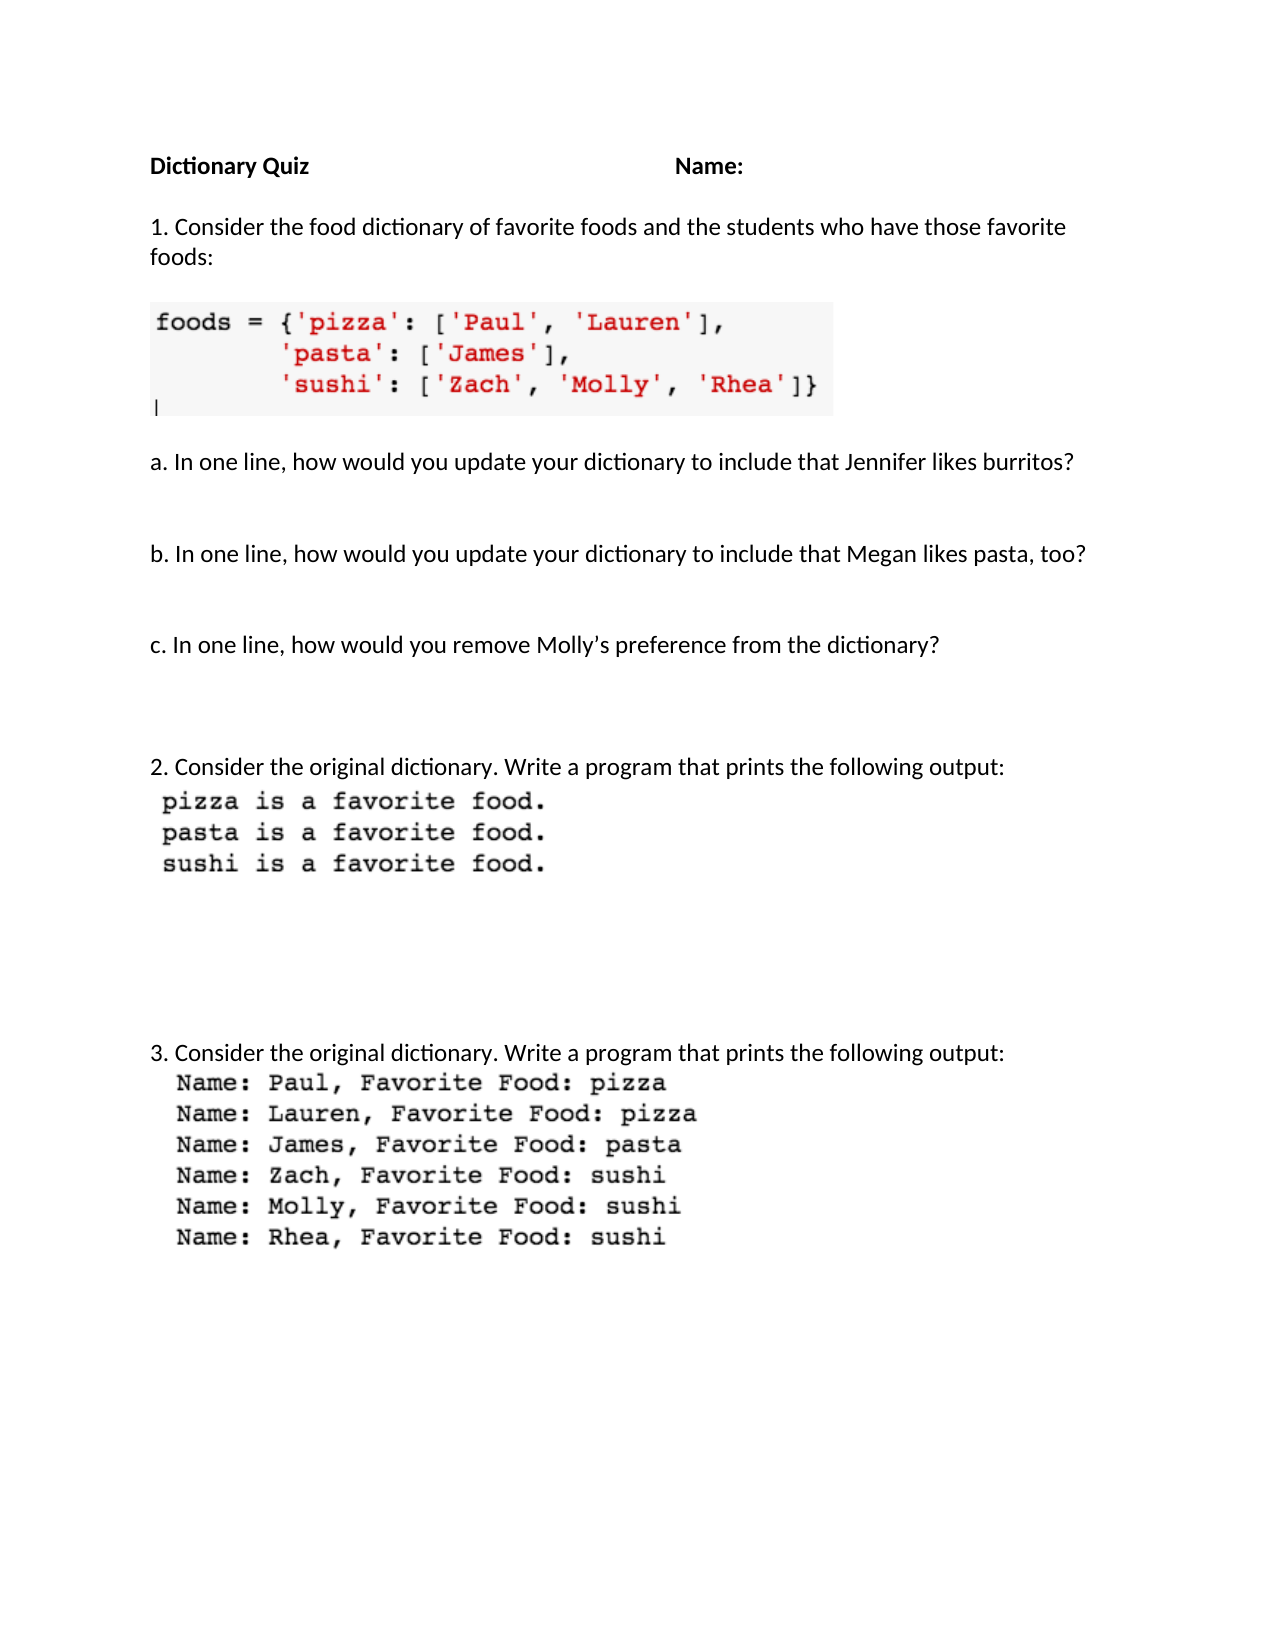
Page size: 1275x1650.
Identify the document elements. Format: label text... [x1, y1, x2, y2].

picture [150, 782, 553, 885]
text 1. Consider the food dictionary of favorite foods and the students who have those favorite foods: [150, 211, 1125, 272]
picture [150, 1067, 703, 1261]
text b. In one line, how would you update your dictionary to include that Megan likes pasta, too? [150, 538, 1125, 568]
text Dictionary Quiz Name: [150, 150, 1125, 181]
text 2. Consider the original dictionary. Write a program that prints the following output: [150, 751, 1125, 782]
text a. In one line, how would you update your dictionary to include that Jennifer likes burritos? [150, 446, 1125, 477]
text c. In one line, how would you remove Molly’s preference from the dictionary? [150, 629, 1125, 660]
picture [150, 302, 834, 416]
text 3. Consider the original dictionary. Write a program that prints the following output: [150, 1037, 1125, 1068]
